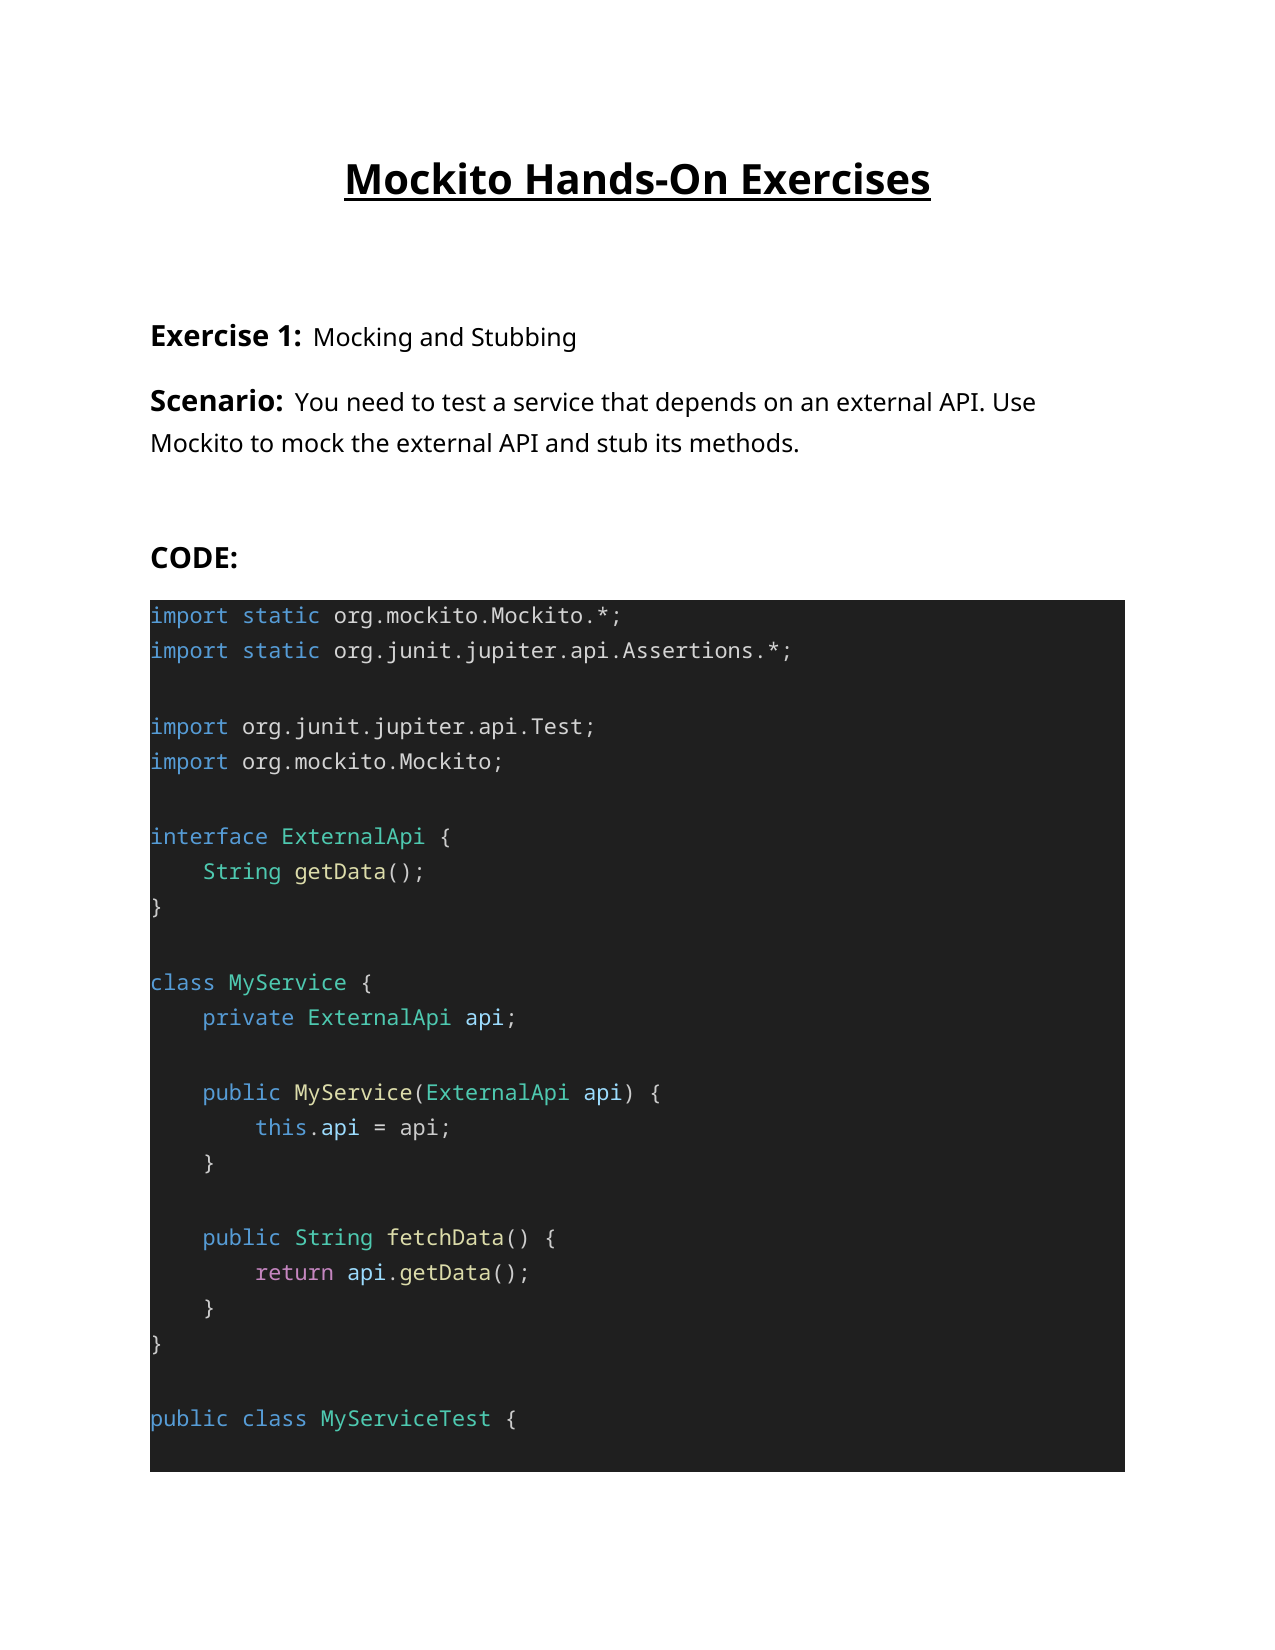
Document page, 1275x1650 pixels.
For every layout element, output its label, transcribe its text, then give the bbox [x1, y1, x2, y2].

text } [150, 891, 1125, 921]
text this.api = api; [150, 1112, 1125, 1142]
text interface ExternalApi { [150, 821, 1125, 851]
text Exercise 1: Mocking and Stubbing [150, 315, 1125, 355]
text public String fetchData() { [150, 1222, 1125, 1252]
text return api.getData(); [150, 1257, 1125, 1287]
text import static org.junit.jupiter.api.Assertions.*; [150, 636, 1125, 665]
text public class MyServiceTest { [150, 1403, 1125, 1432]
text CODE: [150, 538, 1125, 577]
text import org.mockito.Mockito; [150, 746, 1125, 776]
text } [150, 1147, 1125, 1177]
text class MyService { [150, 966, 1125, 996]
text import static org.mockito.Mockito.*; [150, 600, 1125, 630]
text String getData(); [150, 856, 1125, 886]
text import org.junit.jupiter.api.Test; [150, 711, 1125, 741]
text Mockito Hands-On Exercises [150, 150, 1125, 207]
text Scenario: You need to test a service that depends on an external API. Use Mockito to mock the external API and stub its methods. [150, 380, 1125, 459]
text public MyService(ExternalApi api) { [150, 1077, 1125, 1107]
text private ExternalApi api; [150, 1002, 1125, 1031]
text } [150, 1292, 1125, 1322]
text } [150, 1327, 1125, 1357]
